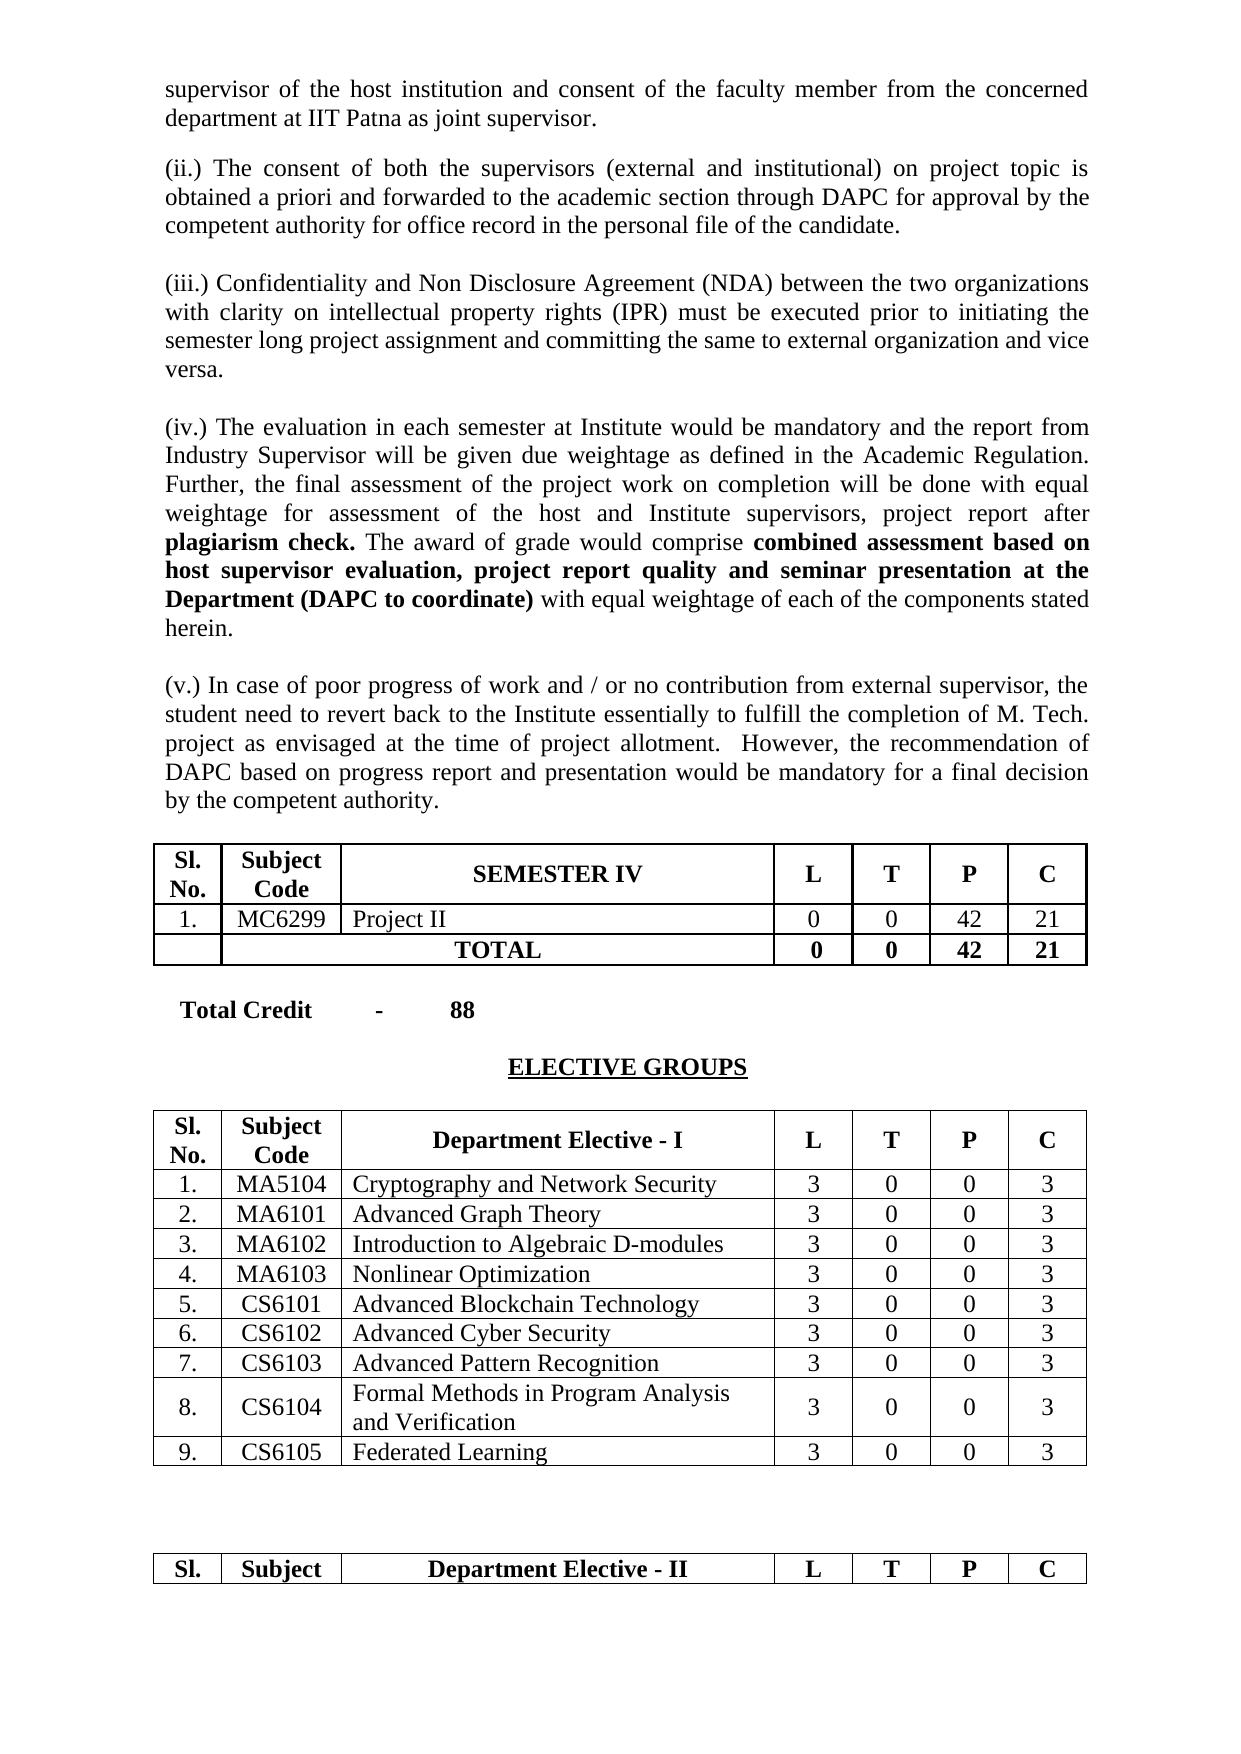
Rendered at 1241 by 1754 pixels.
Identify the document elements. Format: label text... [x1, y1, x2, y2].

table_cell 0 [775, 905, 851, 933]
table_cell 3. [154, 1229, 221, 1258]
table_cell Advanced Pattern Recognition [342, 1348, 774, 1377]
table_header C [1009, 1554, 1086, 1582]
table_cell 3 [775, 1319, 852, 1347]
table_header Sl. No. [155, 845, 220, 902]
table_cell 5. [154, 1289, 221, 1317]
table_cell Introduction to Algebraic D-modules [342, 1229, 774, 1258]
table_cell 0 [853, 1378, 930, 1436]
table_cell 3 [775, 1229, 852, 1258]
table_header P [931, 1111, 1008, 1168]
table_cell CS6101 [222, 1289, 341, 1317]
table_cell Federated Learning [342, 1437, 774, 1465]
table_cell 6. [154, 1319, 221, 1347]
text (v.) In case of poor progress of work and / or no contribution from external supervisor, the student need to revert back to the Institute essentially to fulfill the completion of M. Tech. project as envisaged at the time of project allotment. However, the recommendation of DAPC based on progress report and presentation would be mandatory for a final decision by the competent authority. [165, 670, 1090, 814]
table_cell 3 [775, 1437, 852, 1465]
table_header C [1009, 845, 1085, 902]
text (iii.) Confidentiality and Non Disclosure Agreement (NDA) between the two organizations with clarity on intellectual property rights (IPR) must be executed prior to initiating the semester long project assignment and committing the same to external organization and vice versa. [165, 268, 1090, 383]
table_cell CS6102 [222, 1319, 341, 1347]
table_cell 0 [931, 1199, 1008, 1228]
table_cell 0 [931, 1170, 1008, 1198]
table_header L [775, 845, 851, 902]
table_header Subject Code [223, 845, 340, 902]
table_cell 3 [1009, 1199, 1086, 1228]
table_cell 0 [853, 1170, 930, 1198]
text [165, 74, 1090, 131]
table_cell 0 [853, 1289, 930, 1317]
text ELECTIVE GROUPS [165, 1052, 1090, 1081]
table_header C [1009, 1111, 1086, 1168]
table_cell 0 [931, 1348, 1008, 1377]
table_cell 0 [931, 1319, 1008, 1347]
table_cell MA6102 [222, 1229, 341, 1258]
table_cell 0 [775, 935, 851, 964]
table_cell 0 [931, 1259, 1008, 1288]
table_cell 3 [1009, 1319, 1086, 1347]
table_cell 21 [1009, 905, 1085, 933]
table_cell 0 [854, 905, 929, 933]
table_cell 9. [154, 1437, 221, 1465]
table_cell 1. [154, 1170, 221, 1198]
table_cell 21 [1009, 935, 1085, 964]
table_cell Advanced Blockchain Technology [342, 1289, 774, 1317]
table_header Subject Code [222, 1111, 341, 1168]
table_header SEMESTER IV [342, 845, 773, 902]
table_cell Formal Methods in Program Analysis and Verification [342, 1378, 774, 1436]
table_cell 3 [1009, 1378, 1086, 1436]
table_header T [854, 845, 929, 902]
table_cell MC6299 [223, 905, 340, 933]
table_cell Nonlinear Optimization [342, 1259, 774, 1288]
table_header Sl. No. [154, 1111, 221, 1168]
table_cell 3 [775, 1348, 852, 1377]
table_header Subject Code [222, 1554, 341, 1582]
table_cell 3 [1009, 1170, 1086, 1198]
table_cell 42 [931, 935, 1007, 964]
table_cell 3 [1009, 1229, 1086, 1258]
text Total Credit - 88 [179, 995, 1090, 1024]
table_header T [853, 1111, 930, 1168]
table_cell Project II [342, 905, 773, 933]
table_cell Advanced Graph Theory [342, 1199, 774, 1228]
table_header T [853, 1554, 930, 1582]
table_cell MA5104 [222, 1170, 341, 1198]
table_cell 0 [853, 1437, 930, 1465]
table_cell 42 [931, 905, 1007, 933]
table_cell MA6103 [222, 1259, 341, 1288]
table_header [342, 1554, 774, 1582]
table_cell 0 [853, 1229, 930, 1258]
table_cell MA6101 [222, 1199, 341, 1228]
table_cell 0 [853, 1348, 930, 1377]
text (iv.) The evaluation in each semester at Institute would be mandatory and the report from Industry Supervisor will be given due weightage as defined in the Academic Regulation. Further, the final assessment of the project work on completion will be done with equal weightage for assessment of the host and Institute supervisors, project report after plagiarism check. The award of grade would comprise combined assessment based on host supervisor evaluation, project report quality and seminar presentation at the Department (DAPC to coordinate) with equal weightage of each of the components stated herein. [165, 412, 1090, 642]
table_header L [775, 1111, 852, 1168]
table_cell 0 [854, 935, 929, 964]
table_cell 0 [931, 1437, 1008, 1465]
table_cell 3 [775, 1378, 852, 1436]
table_cell 3 [775, 1289, 852, 1317]
table_cell CS6105 [222, 1437, 341, 1465]
table_cell 0 [931, 1229, 1008, 1258]
table_cell 0 [853, 1259, 930, 1288]
table_cell 3 [1009, 1289, 1086, 1317]
table_cell 2. [154, 1199, 221, 1228]
table_cell 4. [154, 1259, 221, 1288]
table_header L [775, 1554, 852, 1582]
table_cell TOTAL [223, 935, 773, 964]
table_cell 0 [853, 1319, 930, 1347]
table_cell [155, 935, 220, 964]
table_cell Cryptography and Network Security [342, 1170, 774, 1198]
table_cell 3 [775, 1259, 852, 1288]
table_cell 8. [154, 1378, 221, 1436]
table_cell 3 [775, 1199, 852, 1228]
table_cell 3 [775, 1170, 852, 1198]
table_cell 3 [1009, 1437, 1086, 1465]
table_cell 3 [1009, 1348, 1086, 1377]
table_cell 0 [931, 1289, 1008, 1317]
table_cell 7. [154, 1348, 221, 1377]
table_cell 0 [853, 1199, 930, 1228]
table_cell Advanced Cyber Security [342, 1319, 774, 1347]
table_header Sl. No. [154, 1554, 221, 1582]
table_cell CS6104 [222, 1378, 341, 1436]
table_header P [931, 845, 1007, 902]
table_header Department Elective - I [342, 1111, 774, 1168]
table_cell 1. [155, 905, 220, 933]
table_header P [931, 1554, 1008, 1582]
table_cell 3 [1009, 1259, 1086, 1288]
table_cell 0 [931, 1378, 1008, 1436]
table_cell CS6103 [222, 1348, 341, 1377]
text (ii.) The consent of both the supervisors (external and institutional) on project topic is obtained a priori and forwarded to the academic section through DAPC for approval by the competent authority for office record in the personal file of the candidate. [165, 153, 1090, 239]
